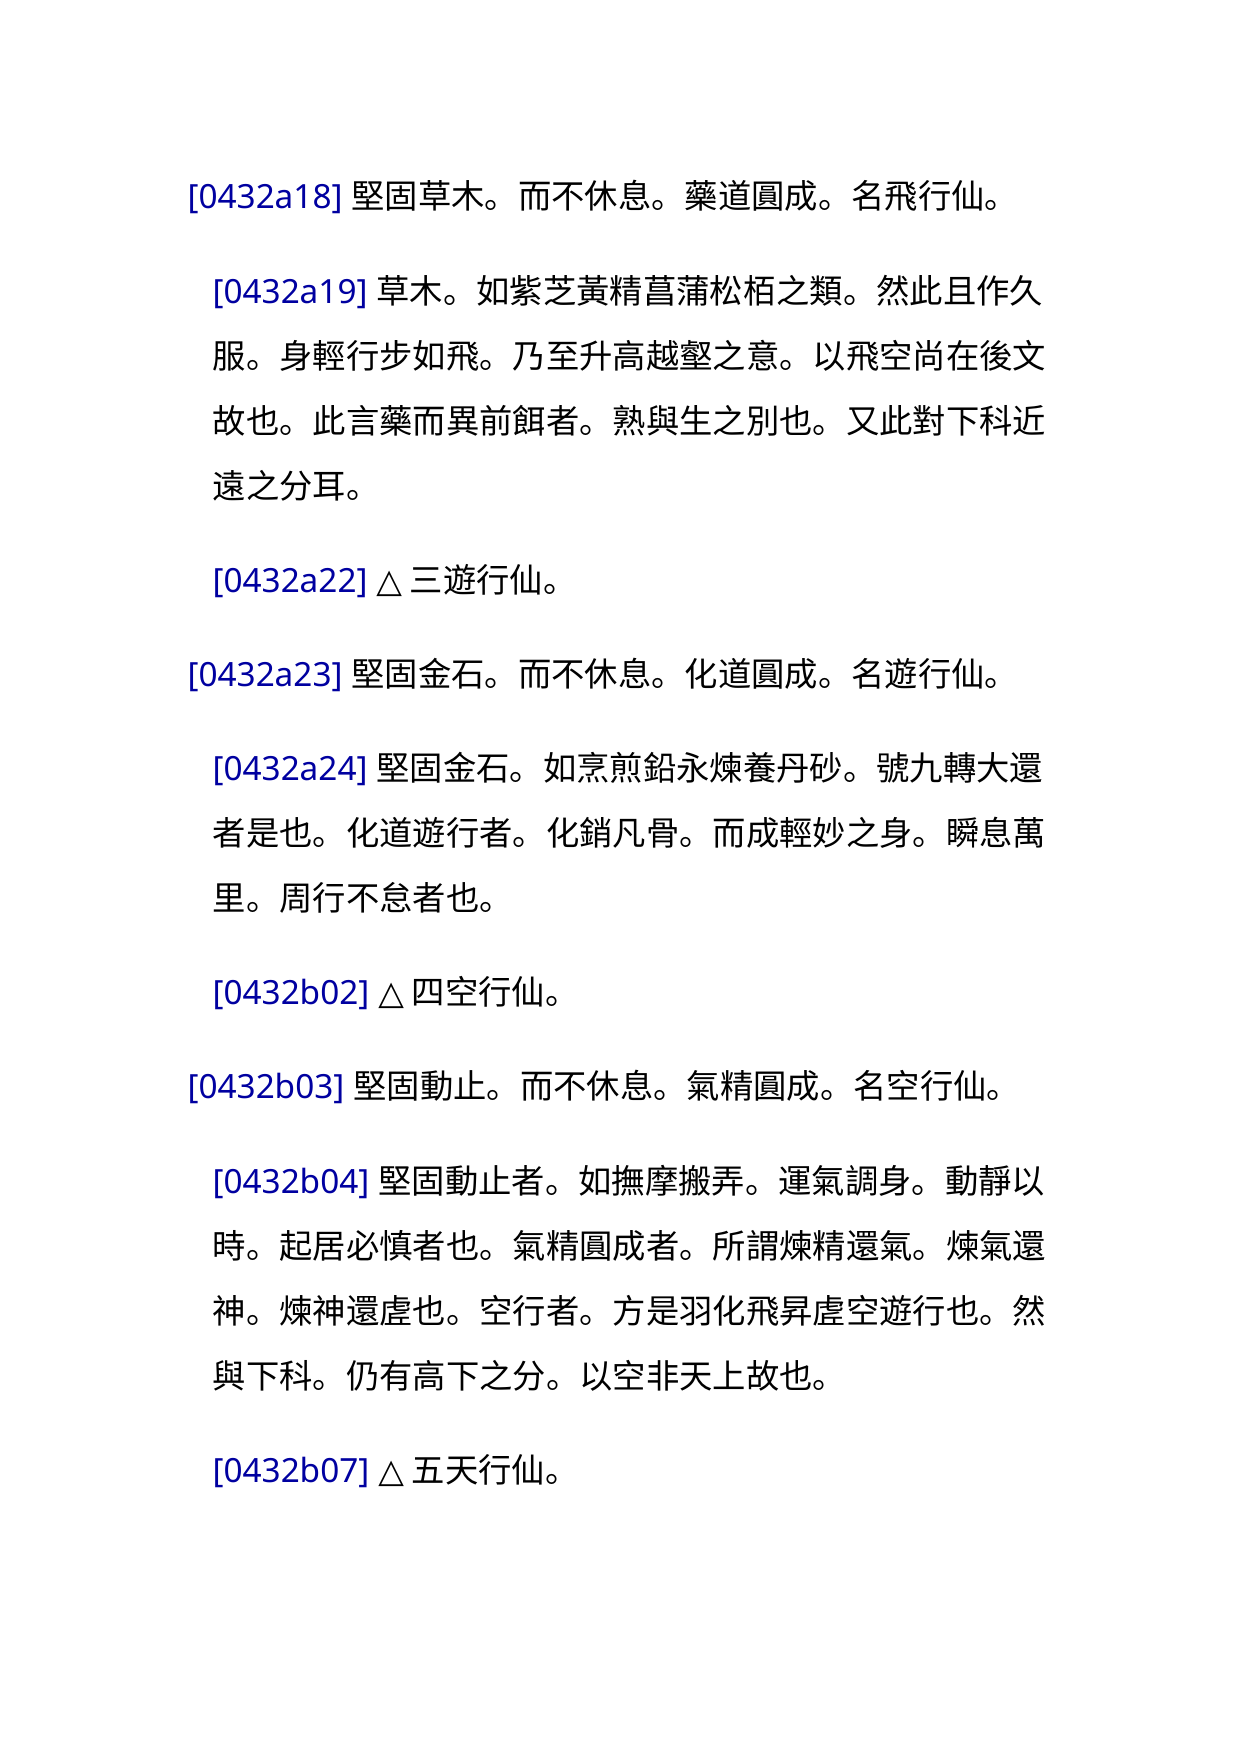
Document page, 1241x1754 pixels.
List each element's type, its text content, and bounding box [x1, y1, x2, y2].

text [0432a22] △三遊行仙。 [212, 545, 1053, 610]
text [0432b02] △四空行仙。 [212, 958, 1053, 1023]
text [0432b03] 堅固動止。而不休息。氣精圓成。名空行仙。 [187, 1052, 1053, 1117]
text [0432a23] 堅固金石。而不休息。化道圓成。名遊行仙。 [187, 639, 1053, 704]
text [0432b04] 堅固動止者。如撫摩搬弄。運氣調身。動靜以時。起居必慎者也。氣精圓成者。所謂煉精還氣。煉氣還神。煉神還虗也。空行者。方是羽化飛昇虗空遊行也。然與下科。仍有高下之分。以空非天上故也。 [212, 1146, 1053, 1406]
text [0432a24] 堅固金石。如烹煎鉛永煉養丹砂。號九轉大還者是也。化道遊行者。化銷凡骨。而成輕妙之身。瞬息萬里。周行不怠者也。 [212, 734, 1053, 929]
text [0432a18] 堅固草木。而不休息。藥道圓成。名飛行仙。 [187, 162, 1053, 227]
text [0432b07] △五天行仙。 [212, 1435, 1053, 1500]
text [0432a19] 草木。如紫芝黃精菖蒲松栢之類。然此且作久服。身輕行步如飛。乃至升高越壑之意。以飛空尚在後文故也。此言藥而異前餌者。熟與生之別也。又此對下科近遠之分耳。 [212, 256, 1053, 516]
